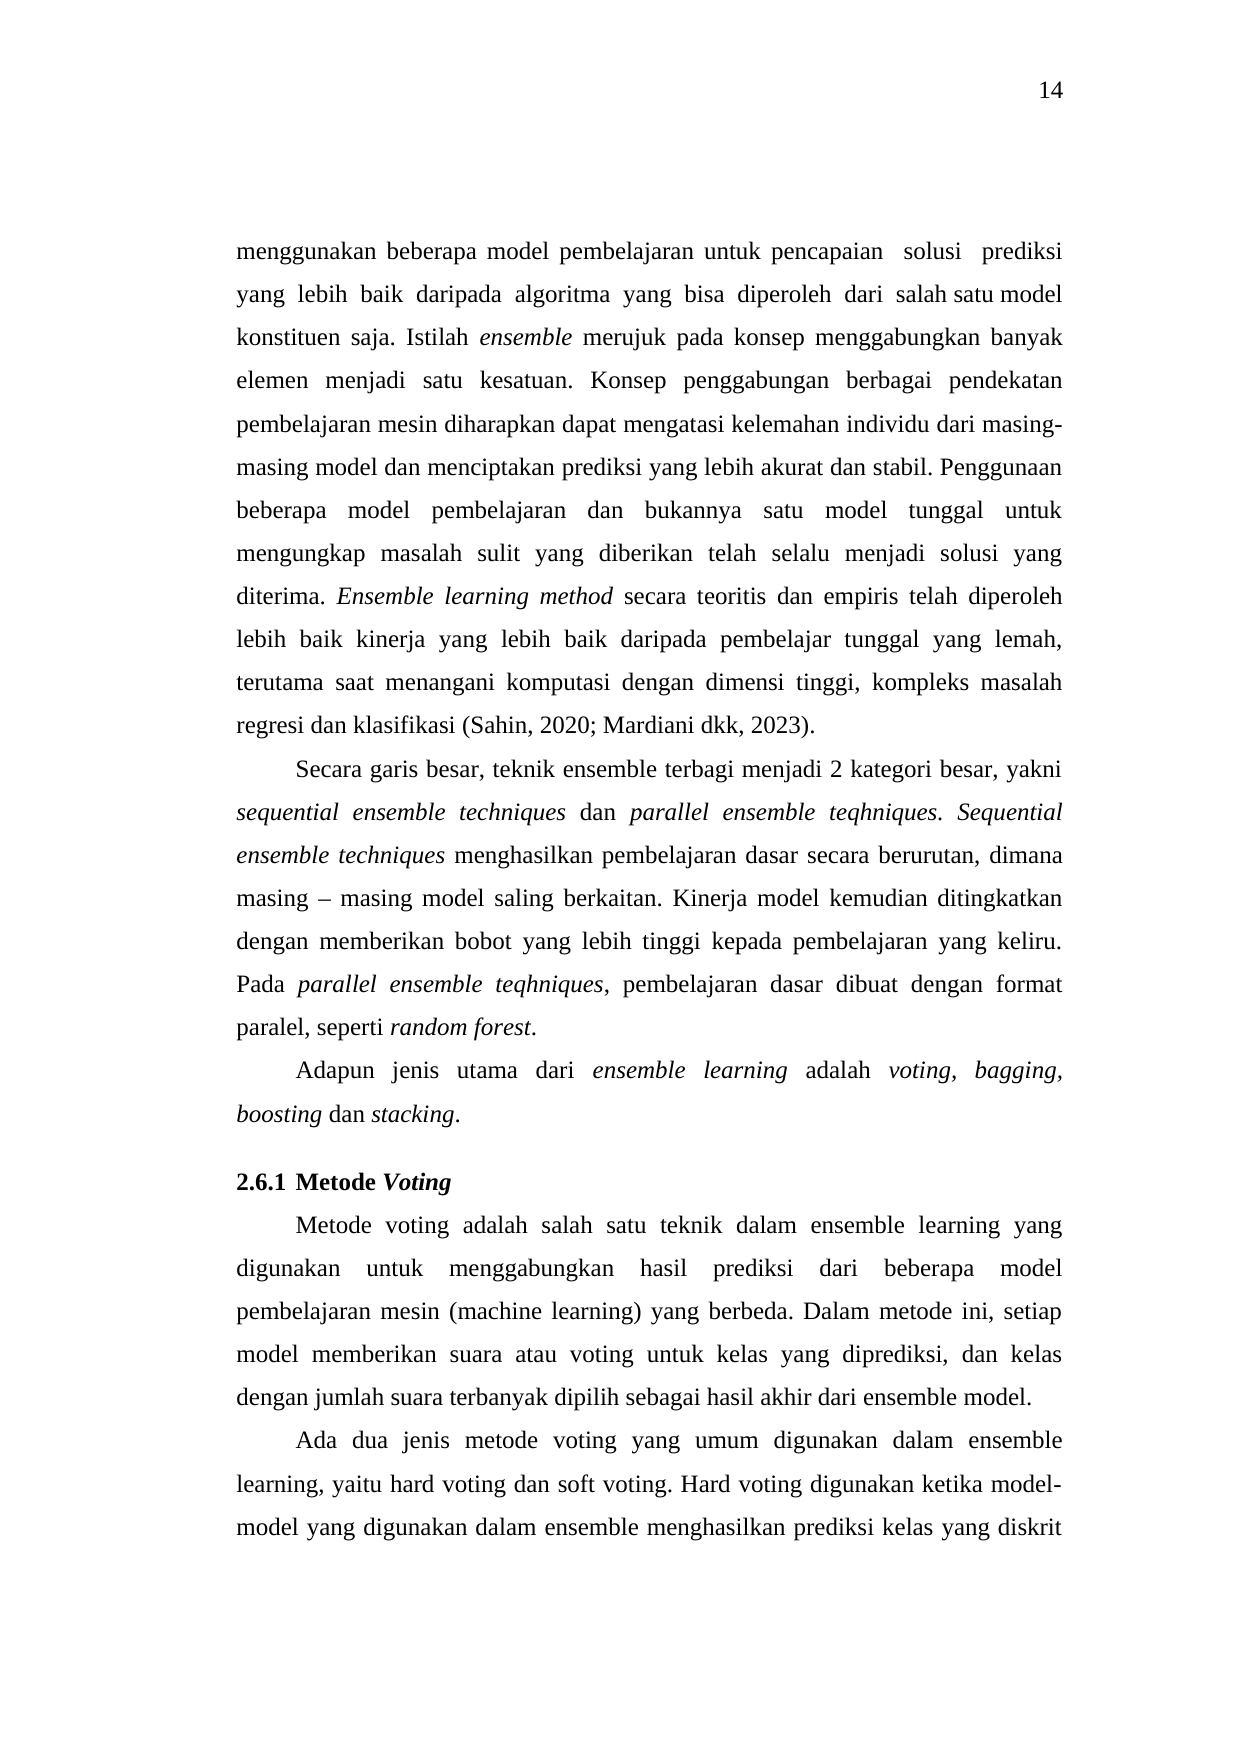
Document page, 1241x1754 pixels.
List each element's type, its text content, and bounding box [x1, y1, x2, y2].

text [236, 236, 1063, 739]
text Secara garis besar, teknik ensemble terbagi menjadi 2 kategori besar, yakni sequential ensemble techniques dan parallel ensemble teqhniques. Sequential ensemble techniques menghasilkan pembelajaran dasar secara berurutan, dimana masing – masing model saling berkaitan. Kinerja model kemudian ditingkatkan dengan memberikan bobot yang lebih tinggi kepada pembelajaran yang keliru. Pada parallel ensemble teqhniques, pembelajaran dasar dibuat dengan format paralel, seperti random forest. [236, 754, 1063, 1041]
text Adapun jenis utama dari ensemble learning adalah voting, bagging, boosting dan stacking. [236, 1056, 1063, 1127]
text Metode Voting [236, 1167, 1063, 1196]
text Metode voting adalah salah satu teknik dalam ensemble learning yang digunakan untuk menggabungkan hasil prediksi dari beberapa model pembelajaran mesin (machine learning) yang berbeda. Dalam metode ini, setiap model memberikan suara atau voting untuk kelas yang diprediksi, dan kelas dengan jumlah suara terbanyak dipilih sebagai hasil akhir dari ensemble model. [236, 1210, 1063, 1411]
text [236, 1426, 1063, 1541]
